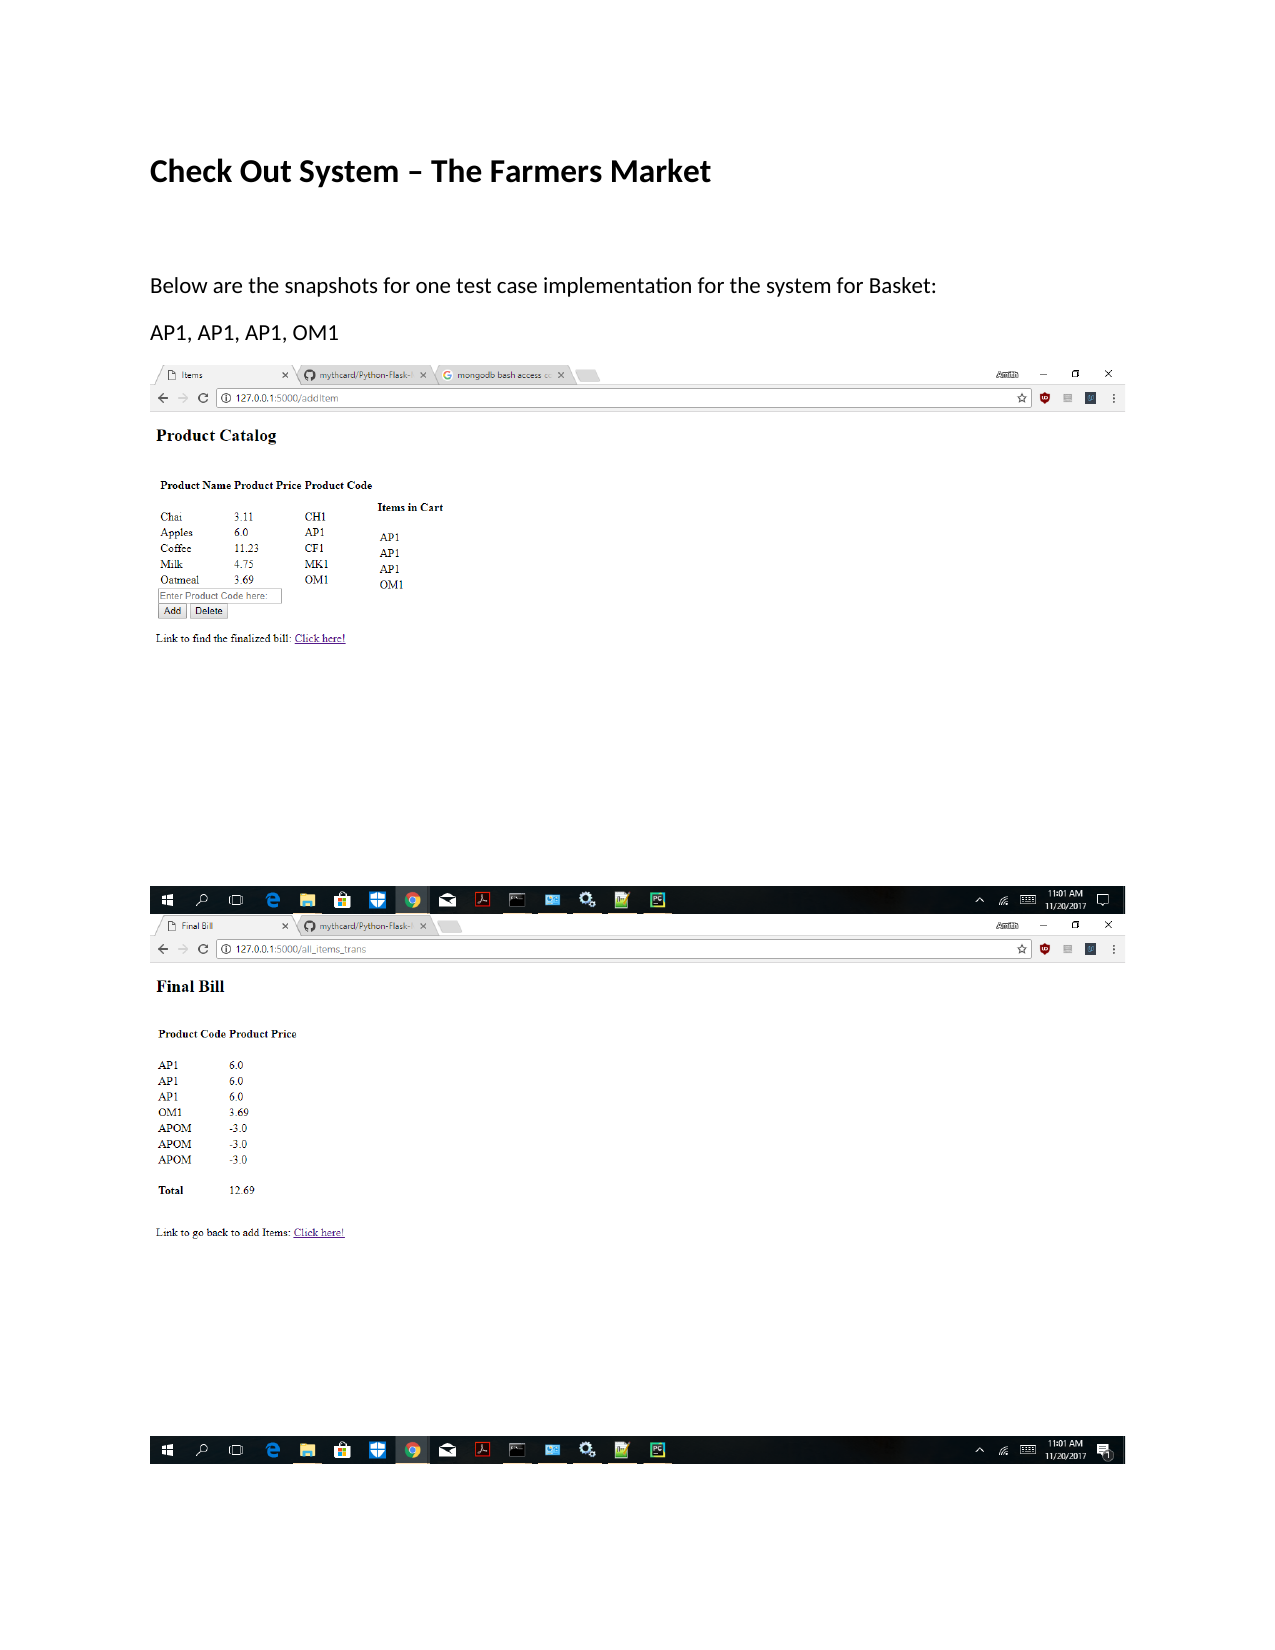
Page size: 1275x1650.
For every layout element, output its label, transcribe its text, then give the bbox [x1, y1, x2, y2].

picture [150, 915, 1125, 1464]
text Check Out System – The Farmers Market [150, 150, 1125, 191]
text AP1, AP1, AP1, OM1 [150, 318, 1125, 346]
picture [150, 365, 1125, 914]
text Below are the snapshots for one test case implementation for the system for Basket: [150, 271, 1125, 299]
